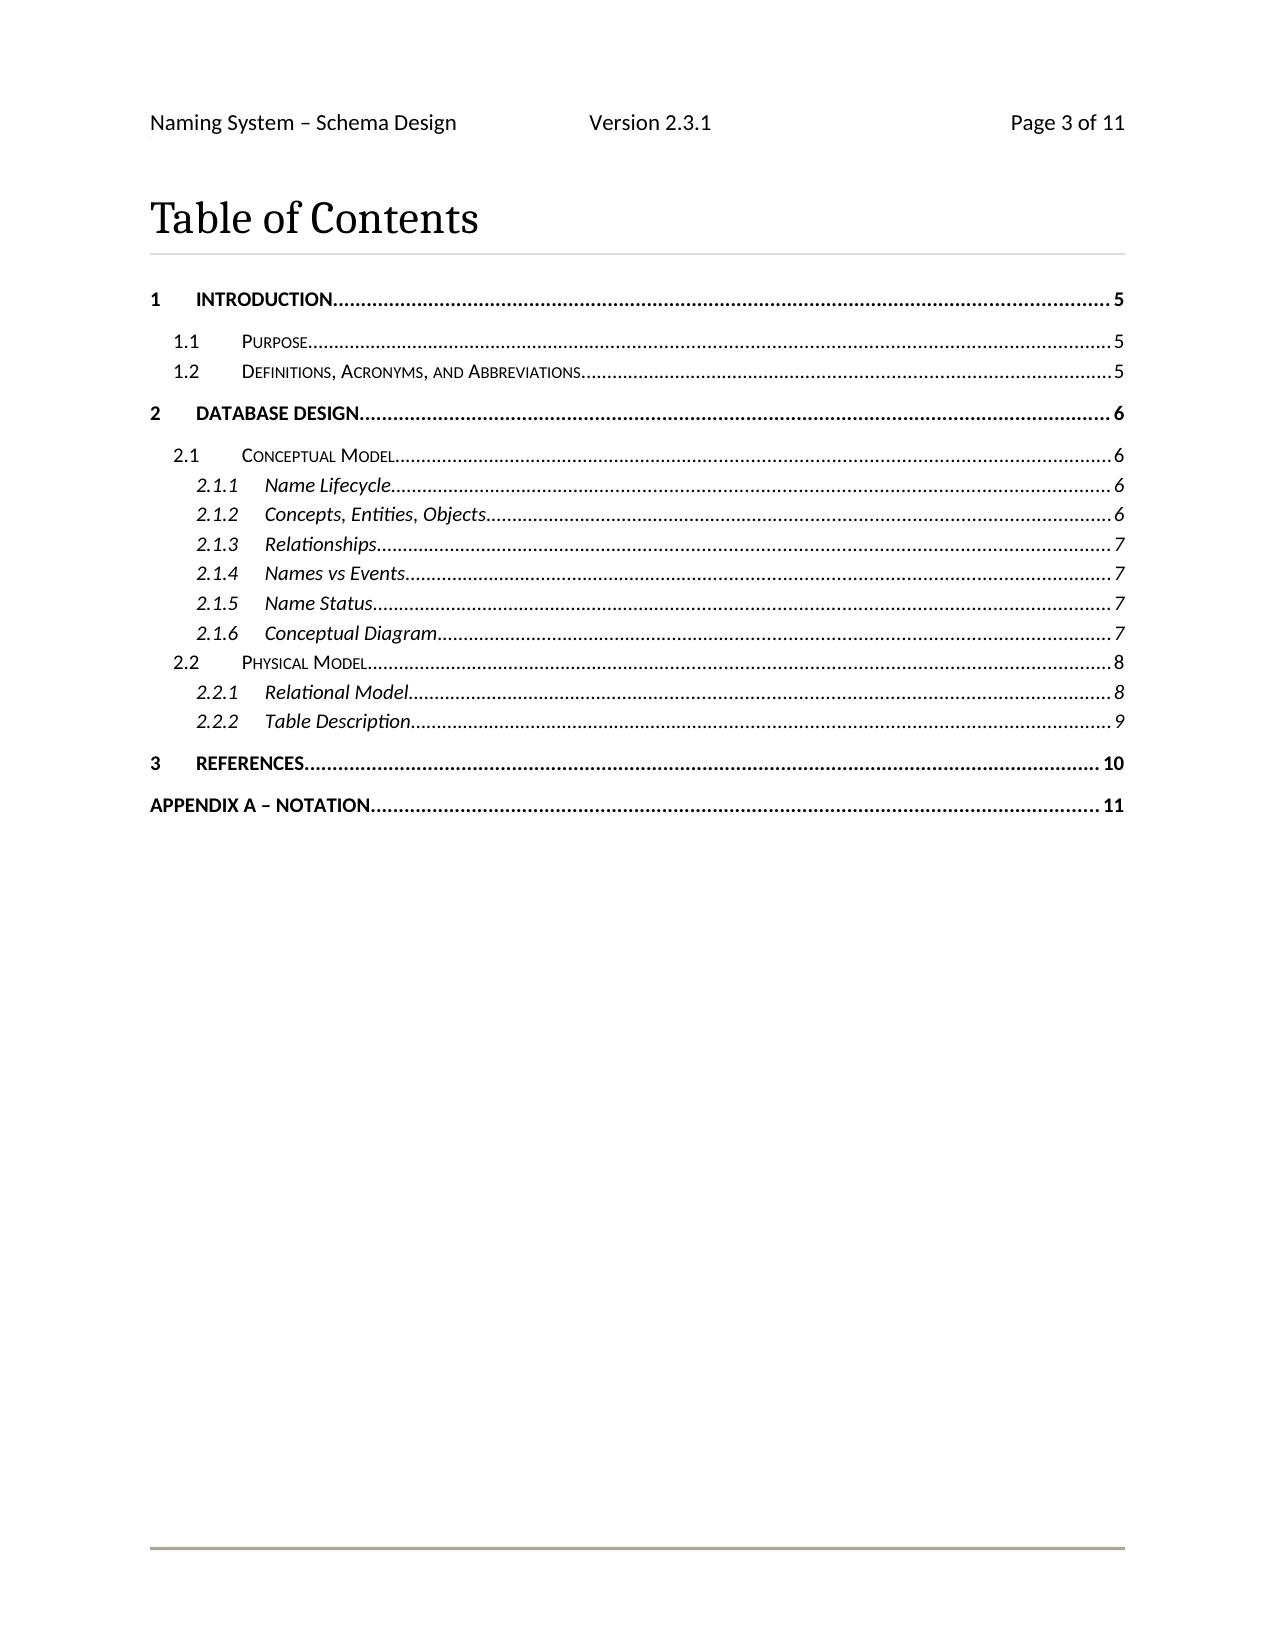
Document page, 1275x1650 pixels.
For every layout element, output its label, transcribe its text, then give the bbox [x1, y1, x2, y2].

text 2.1.4 Names vs Events 7 [196, 561, 1125, 586]
title Table of Contents [150, 192, 1125, 253]
text 2.2.1 Relational Model 8 [196, 679, 1125, 704]
text 1.2 Definitions, Acronyms, and Abbreviations 5 [173, 358, 1125, 383]
text 1 Introduction 5 [150, 286, 1125, 312]
text 2.2.2 Table Description 9 [196, 708, 1125, 734]
text 1.1 Purpose 5 [173, 328, 1125, 354]
text Appendix A – Notation 11 [150, 793, 1125, 818]
text 2.1.1 Name Lifecycle 6 [196, 472, 1125, 497]
text 2 Database Design 6 [150, 400, 1125, 426]
text 2.1.5 Name Status 7 [196, 590, 1125, 616]
text 2.1.6 Conceptual Diagram 7 [196, 620, 1125, 645]
text 2.1.2 Concepts, Entities, Objects 6 [196, 501, 1125, 527]
text 2.2 Physical Model 8 [173, 649, 1125, 675]
text 3 References 10 [150, 751, 1125, 776]
text 2.1.3 Relationships 7 [196, 531, 1125, 556]
text 2.1 Conceptual Model 6 [173, 442, 1125, 468]
